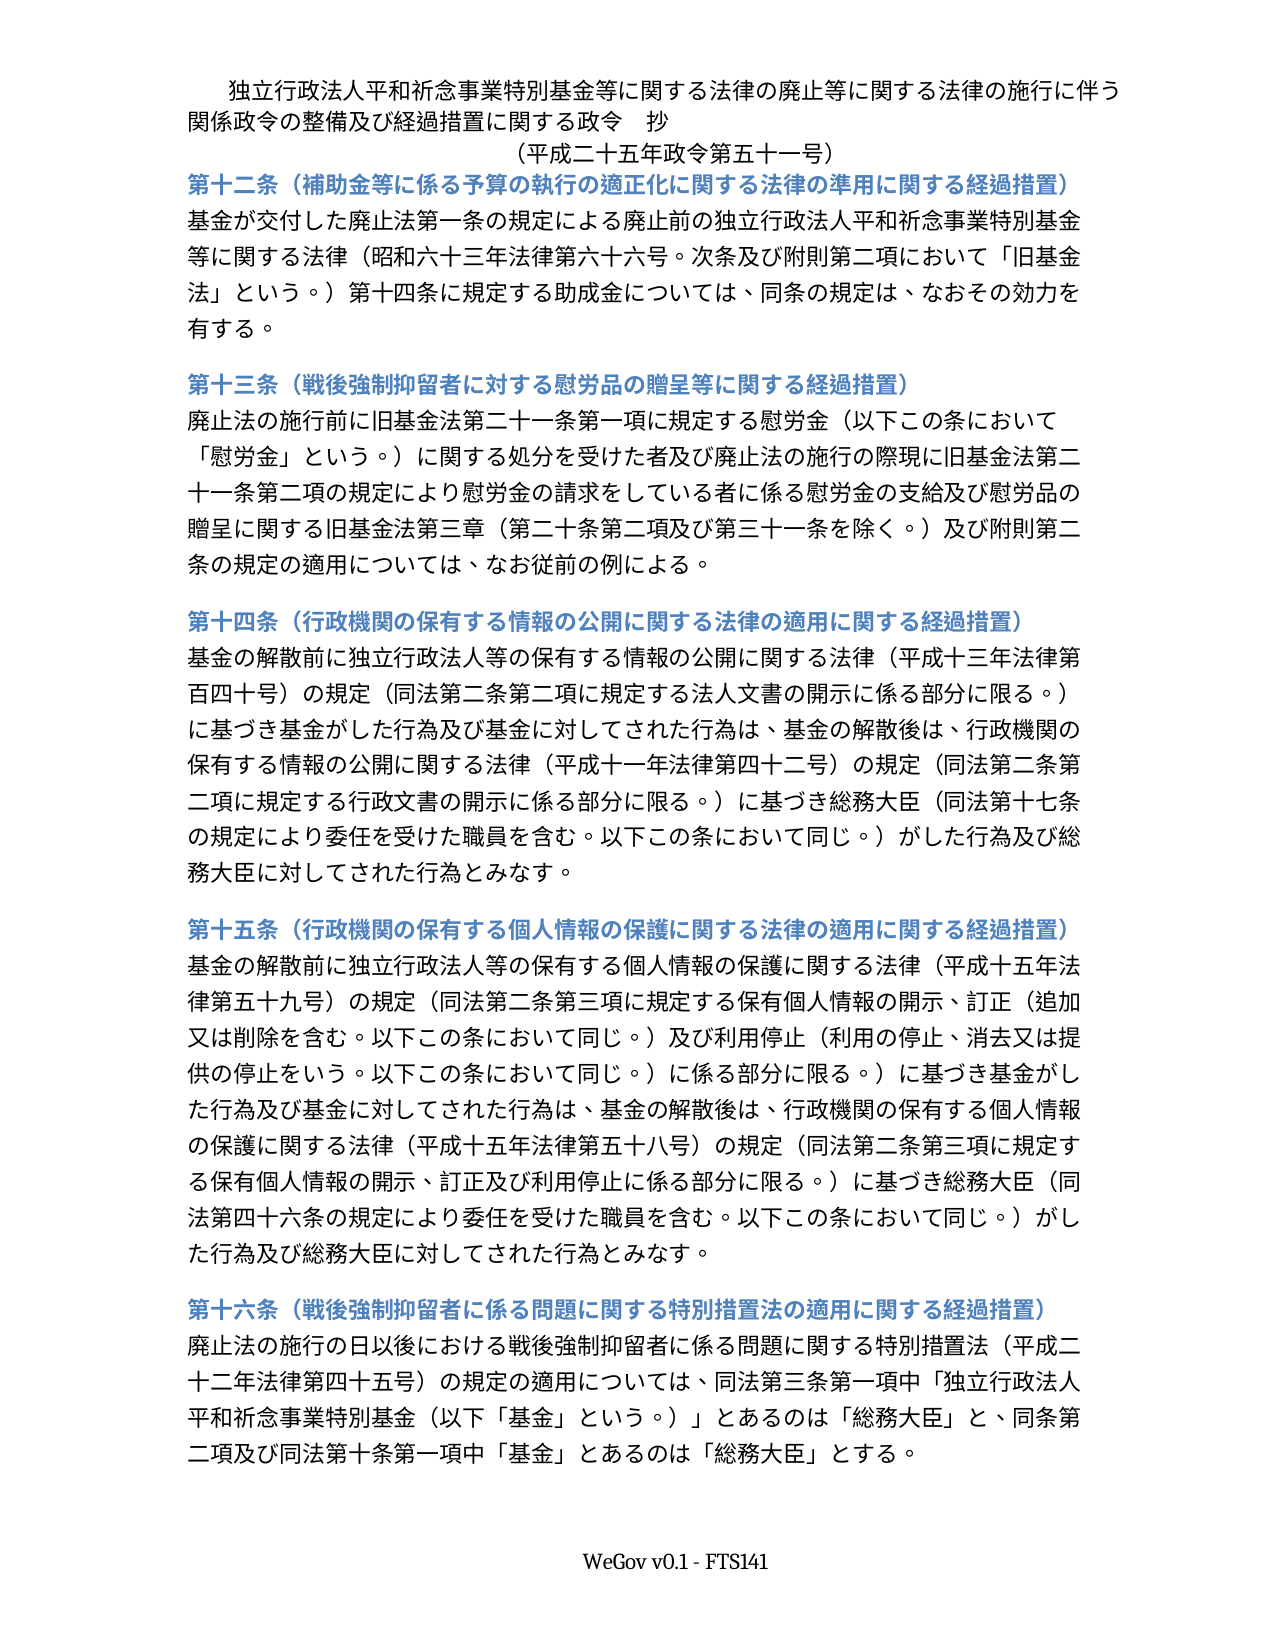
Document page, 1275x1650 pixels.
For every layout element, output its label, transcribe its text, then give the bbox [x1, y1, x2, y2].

text 廃止法の施行の日以後における戦後強制抑留者に係る問題に関する特別措置法（平成二十二年法律第四十五号）の規定の適用については、同法第三条第一項中「独立行政法人平和祈念事業特別基金（以下「基金」という。）」とあるのは「総務大臣」と、同条第二項及び同法第十条第一項中「基金」とあるのは「総務大臣」とする。 [187, 1330, 1087, 1469]
subtitle 第十三条（戦後強制抑留者に対する慰労品の贈呈等に関する経過措置） [187, 369, 1087, 401]
text 基金が交付した廃止法第一条の規定による廃止前の独立行政法人平和祈念事業特別基金等に関する法律（昭和六十三年法律第六十六号。次条及び附則第二項において「旧基金法」という。）第十四条に規定する助成金については、同条の規定は、なおその効力を有する。 [187, 205, 1087, 344]
subtitle 第十二条（補助金等に係る予算の執行の適正化に関する法律の準用に関する経過措置） [187, 169, 1087, 200]
subtitle 第十四条（行政機関の保有する情報の公開に関する法律の適用に関する経過措置） [187, 606, 1087, 637]
subtitle 第十五条（行政機関の保有する個人情報の保護に関する法律の適用に関する経過措置） [187, 914, 1087, 945]
text 廃止法の施行前に旧基金法第二十一条第一項に規定する慰労金（以下この条において「慰労金」という。）に関する処分を受けた者及び廃止法の施行の際現に旧基金法第二十一条第二項の規定により慰労金の請求をしている者に係る慰労金の支給及び慰労品の贈呈に関する旧基金法第三章（第二十条第二項及び第三十一条を除く。）及び附則第二条の規定の適用については、なお従前の例による。 [187, 405, 1087, 580]
subtitle 第十六条（戦後強制抑留者に係る問題に関する特別措置法の適用に関する経過措置） [187, 1294, 1087, 1326]
text 基金の解散前に独立行政法人等の保有する情報の公開に関する法律（平成十三年法律第百四十号）の規定（同法第二条第二項に規定する法人文書の開示に係る部分に限る。）に基づき基金がした行為及び基金に対してされた行為は、基金の解散後は、行政機関の保有する情報の公開に関する法律（平成十一年法律第四十二号）の規定（同法第二条第二項に規定する行政文書の開示に係る部分に限る。）に基づき総務大臣（同法第十七条の規定により委任を受けた職員を含む。以下この条において同じ。）がした行為及び総務大臣に対してされた行為とみなす。 [187, 642, 1087, 888]
